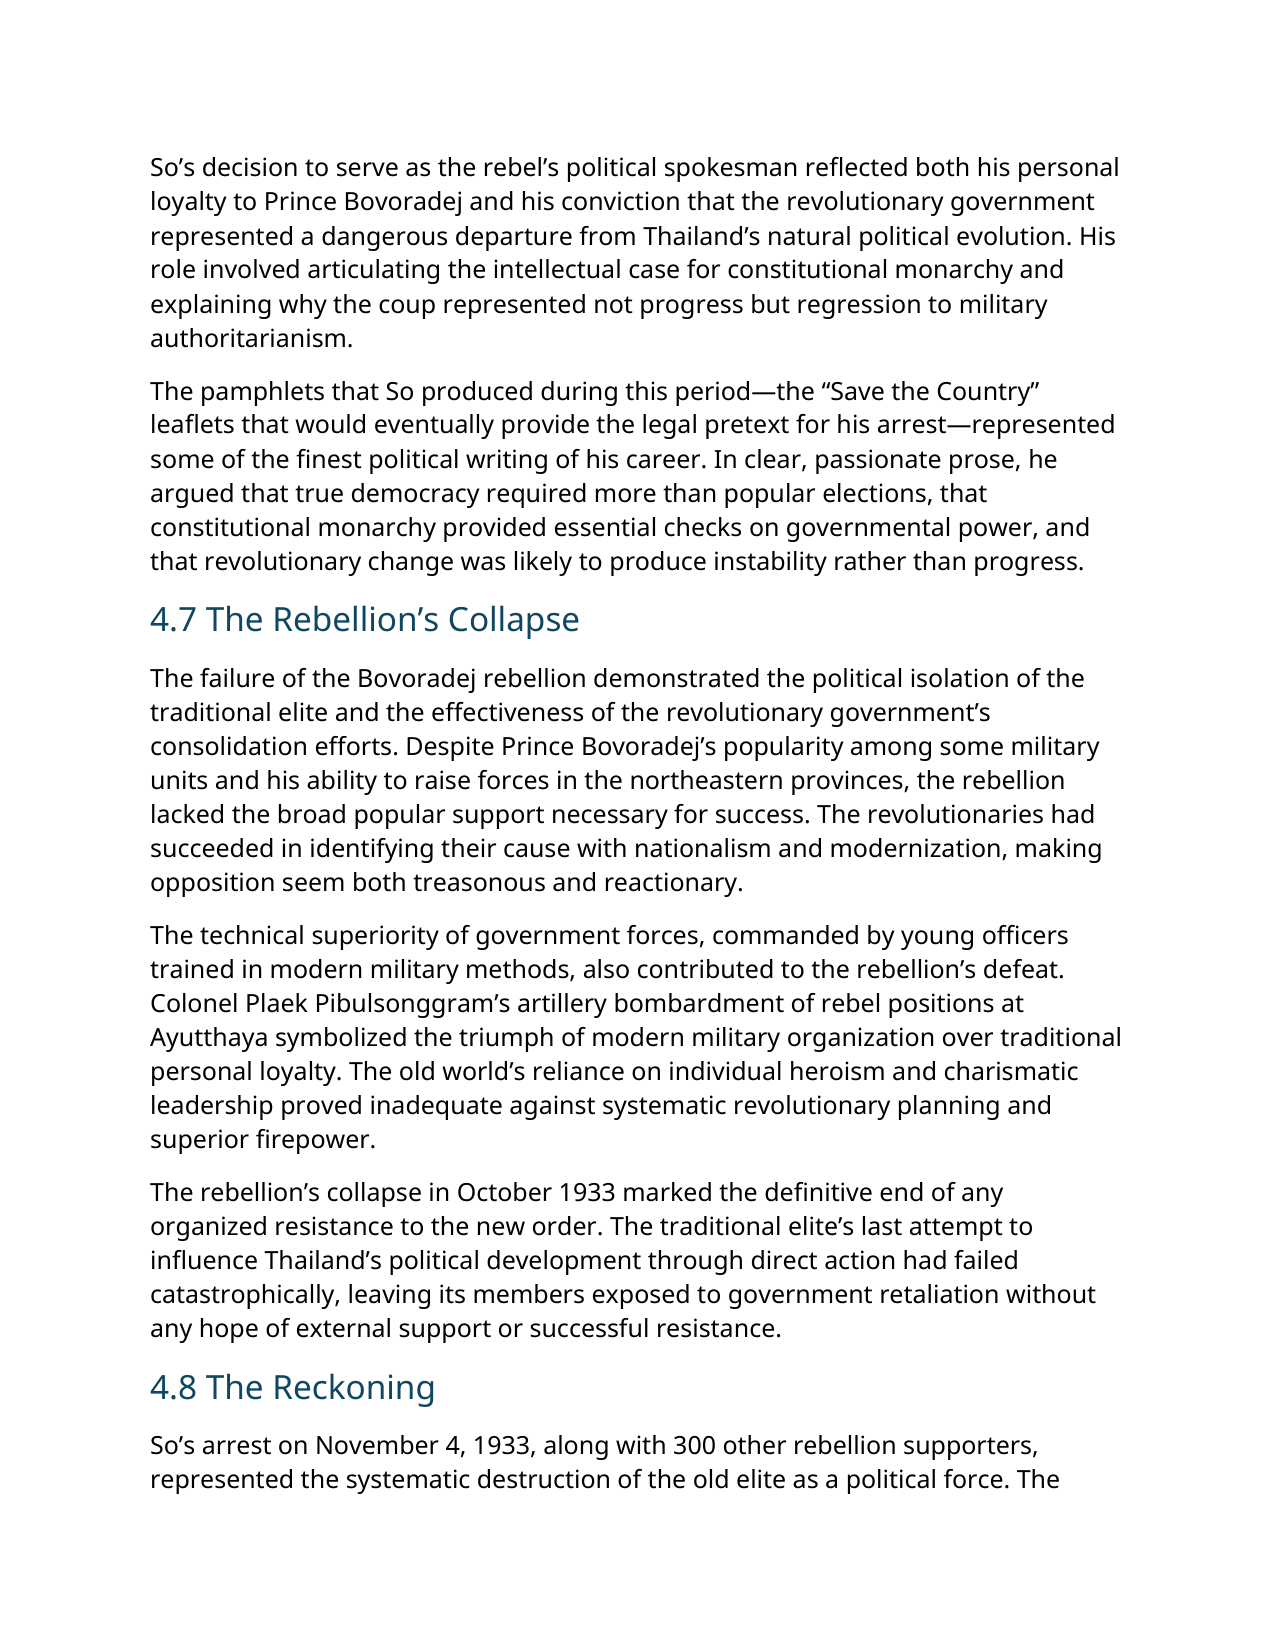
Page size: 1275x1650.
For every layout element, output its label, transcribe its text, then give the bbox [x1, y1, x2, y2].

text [150, 1428, 1125, 1496]
subtitle 4.8 The Reckoning [150, 1364, 1125, 1409]
text So’s decision to serve as the rebel’s political spokesman reflected both his personal loyalty to Prince Bovoradej and his conviction that the revolutionary government represented a dangerous departure from Thailand’s natural political evolution. His role involved articulating the intellectual case for constitutional monarchy and explaining why the coup represented not progress but regression to military authoritarianism. [150, 150, 1125, 354]
text The pamphlets that So produced during this period—the “Save the Country” leaflets that would eventually provide the legal pretext for his arrest—represented some of the finest political writing of his career. In clear, passionate prose, he argued that true democracy required more than popular elections, that constitutional monarchy provided essential checks on governmental power, and that revolutionary change was likely to produce instability rather than progress. [150, 373, 1125, 577]
subtitle 4.7 The Rebellion’s Collapse [150, 596, 1125, 642]
text The failure of the Bovoradej rebellion demonstrated the political isolation of the traditional elite and the effectiveness of the revolutionary government’s consolidation efforts. Despite Prince Bovoradej’s popularity among some military units and his ability to raise forces in the northeastern provinces, the rebellion lacked the broad popular support necessary for success. The revolutionaries had succeeded in identifying their cause with nationalism and modernization, making opposition seem both treasonous and reactionary. [150, 660, 1125, 899]
text The rebellion’s collapse in October 1933 marked the definitive end of any organized resistance to the new order. The traditional elite’s last attempt to influence Thailand’s political development through direct action had failed catastrophically, leaving its members exposed to government retaliation without any hope of external support or successful resistance. [150, 1175, 1125, 1345]
text The technical superiority of government forces, commanded by young officers trained in modern military methods, also contributed to the rebellion’s defeat. Colonel Plaek Pibulsonggram’s artillery bombardment of rebel positions at Ayutthaya symbolized the triumph of modern military organization over traditional personal loyalty. The old world’s reliance on individual heroism and charismatic leadership proved inadequate against systematic revolutionary planning and superior firepower. [150, 918, 1125, 1156]
